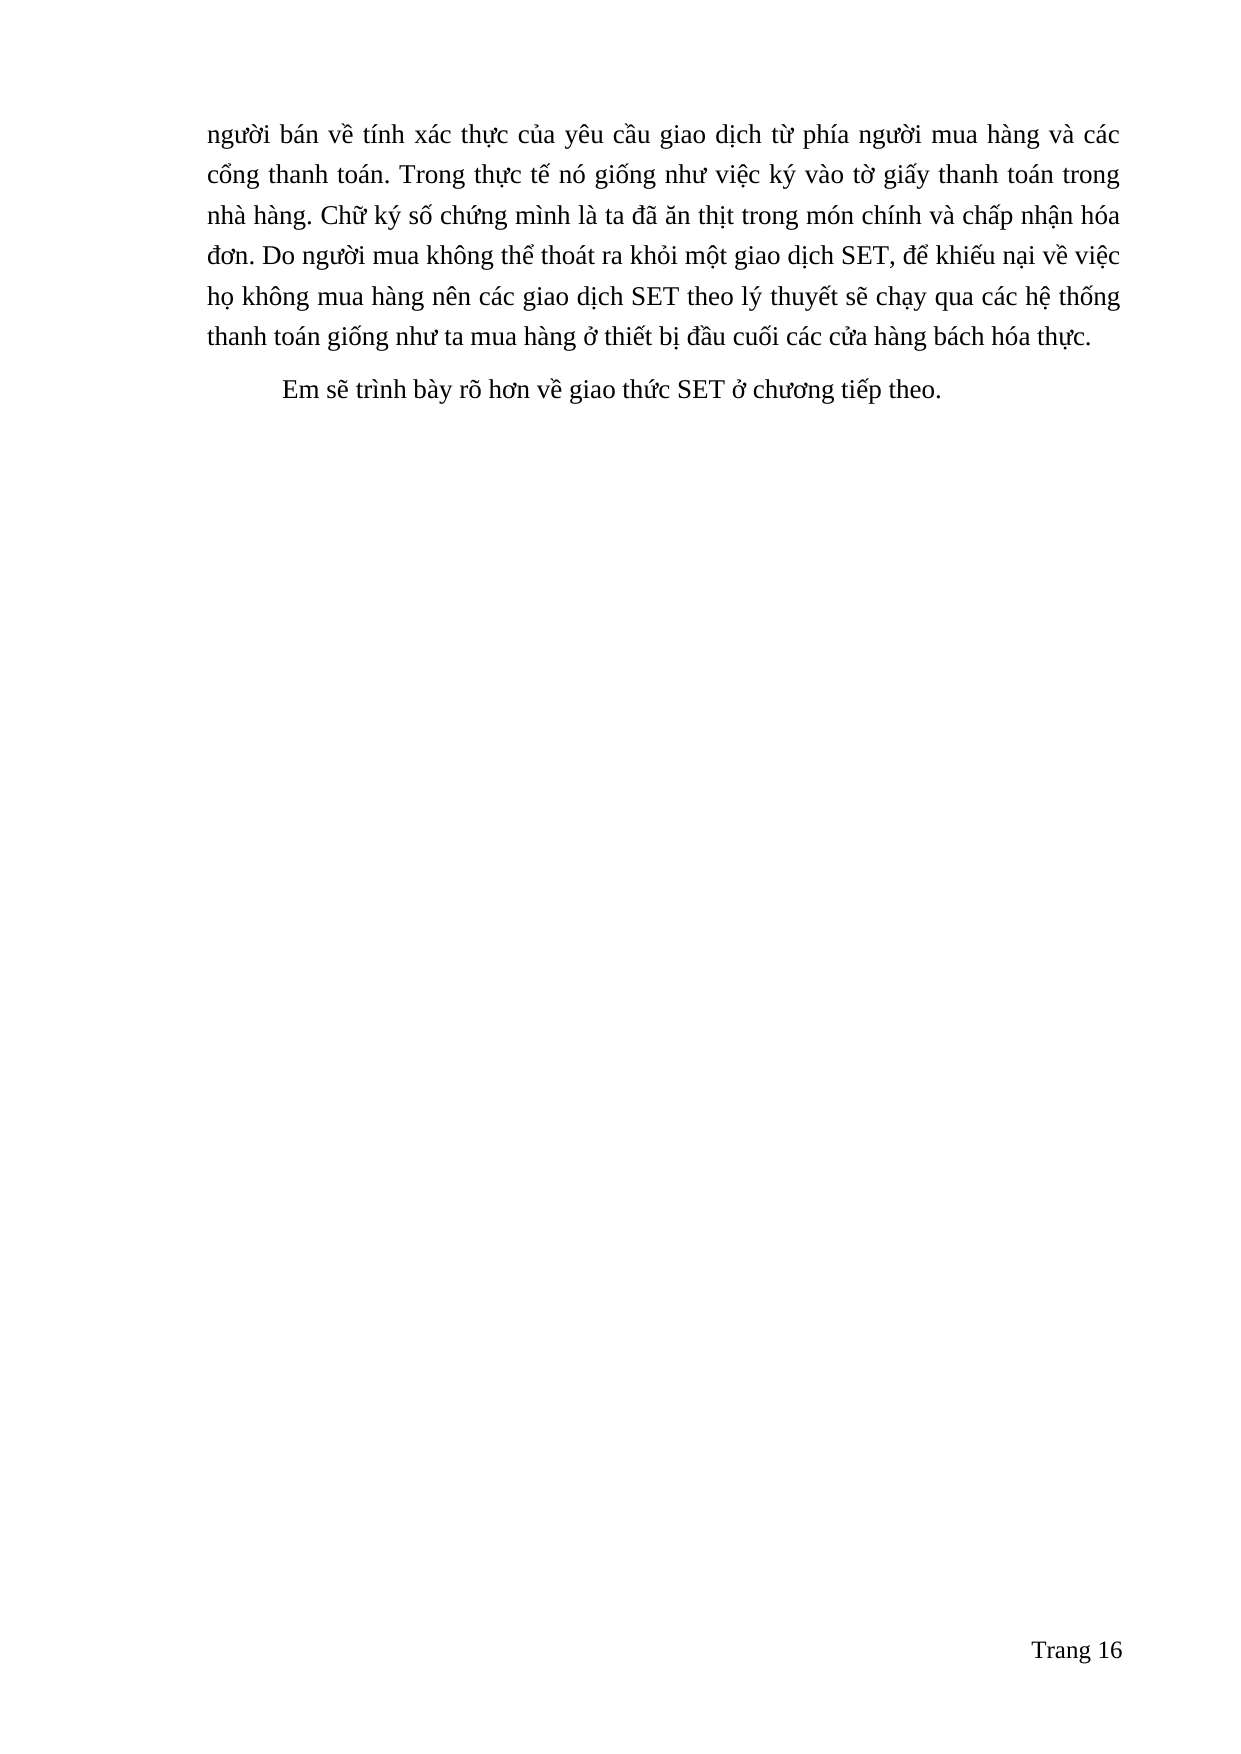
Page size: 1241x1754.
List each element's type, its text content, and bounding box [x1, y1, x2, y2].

text Em sẽ trình bày rõ hơn về giao thức SET ở chương tiếp theo. [207, 373, 1122, 404]
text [207, 118, 1122, 351]
